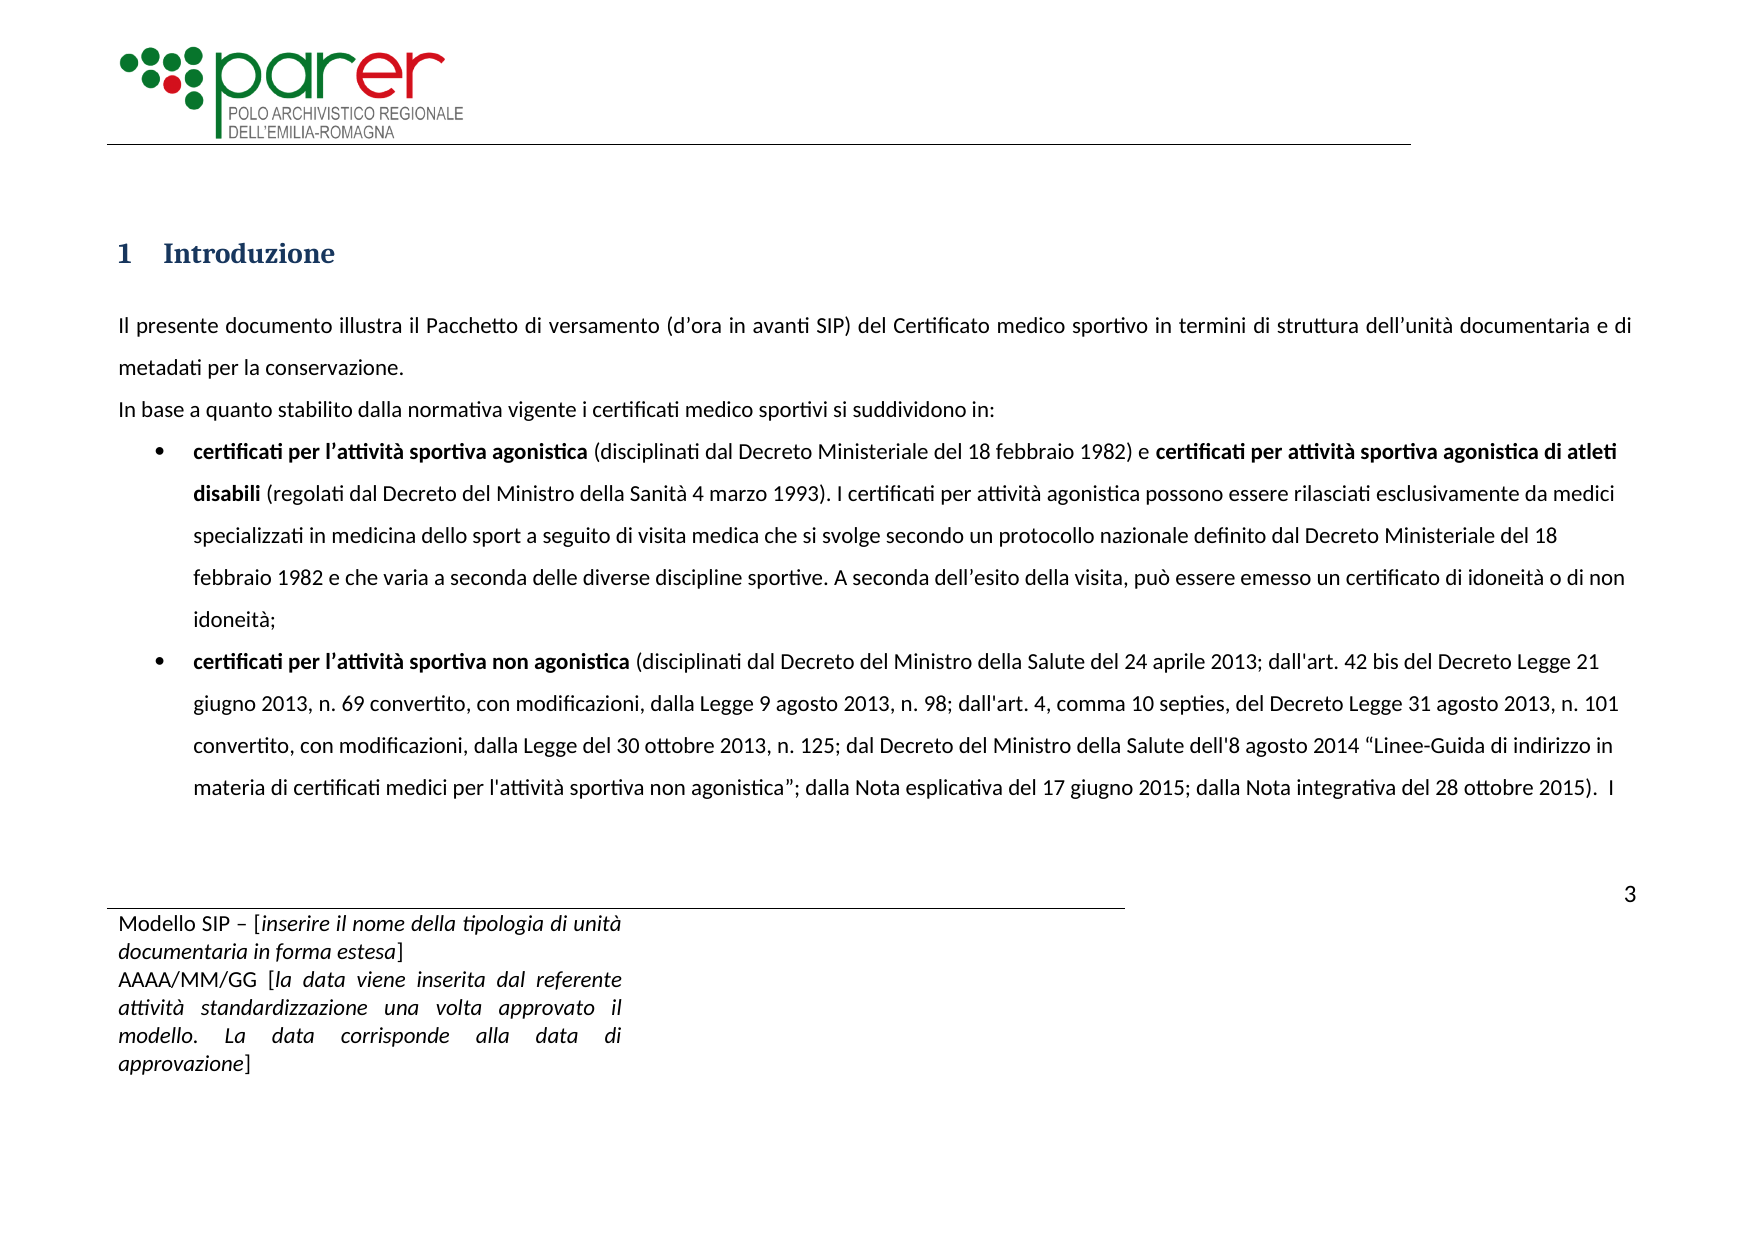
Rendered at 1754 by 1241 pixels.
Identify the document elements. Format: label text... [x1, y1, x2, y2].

picture [118, 43, 470, 144]
text In base a quanto stabilito dalla normativa vigente i certificati medico sportivi si suddividono in: [118, 395, 1636, 423]
text Il presente documento illustra il Pacchetto di versamento (d’ora in avanti SIP) del Certificato medico sportivo in termini di struttura dell’unità documentaria e di metadati per la conservazione. [118, 311, 1636, 381]
list certificati per l’attività sportiva non agonistica (disciplinati dal Decreto del Ministro della Salute del 24 aprile 2013; dall'art. 42 bis del Decreto Legge 21 giugno 2013, n. 69 convertito, con modificazioni, dalla Legge 9 agosto 2013, n. 98; dall'art. 4, comma 10 septies, del Decreto Legge 31 agosto 2013, n. 101 convertito, con modificazioni, dalla Legge del 30 ottobre 2013, n. 125; dal Decreto del Ministro della Salute dell'8 agosto 2014 “Linee-Guida di indirizzo in materia di certificati medici per l'attività sportiva non agonistica”; dalla Nota esplicativa del 17 giugno 2015; dalla Nota integrativa del 28 ottobre 2015). I certificati per l’attività sportiva non agonistica possono essere rilasciati, oltre dai medici specialisti in medicina dello sport, anche dai medici di medicina generale e dai pediatri di libera scelta, relativamente ai propri assistiti; [156, 647, 1636, 801]
list certificati per l’attività sportiva agonistica (disciplinati dal Decreto Ministeriale del 18 febbraio 1982) e certificati per attività sportiva agonistica di atleti disabili (regolati dal Decreto del Ministro della Sanità 4 marzo 1993). I certificati per attività agonistica possono essere rilasciati esclusivamente da medici specializzati in medicina dello sport a seguito di visita medica che si svolge secondo un protocollo nazionale definito dal Decreto Ministeriale del 18 febbraio 1982 e che varia a seconda delle diverse discipline sportive. A seconda dell’esito della visita, può essere emesso un certificato di idoneità o di non idoneità; [156, 437, 1636, 633]
subtitle Introduzione [118, 237, 1636, 270]
